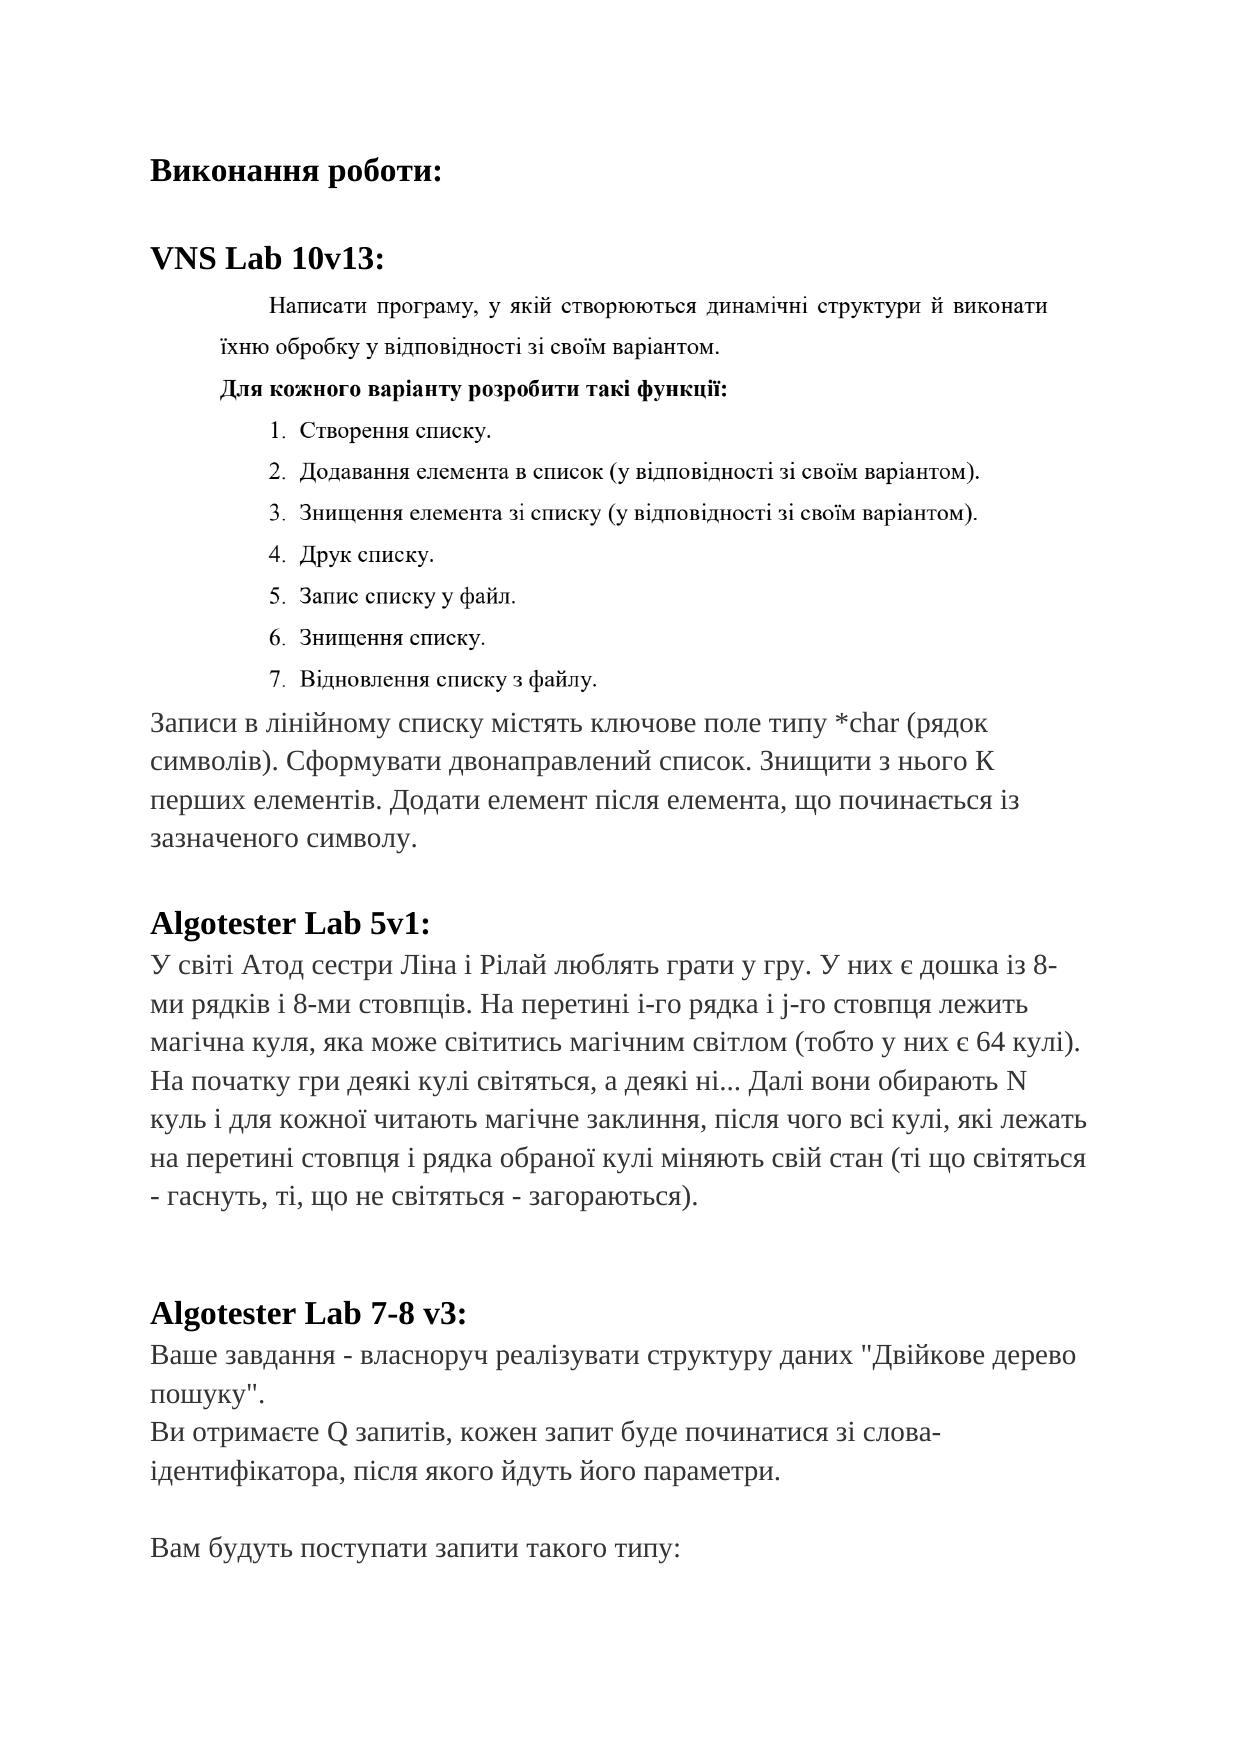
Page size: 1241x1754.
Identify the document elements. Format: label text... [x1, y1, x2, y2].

text VNS Lab 10v13: [150, 238, 1090, 276]
text У світі Атод сестри Ліна і Рілай люблять грати у гру. У них є дошка із 8-ми рядків і 8-ми стовпців. На перетині і-го рядкa і j-го стовпця лежить магічна куля, яка може світитись магічним світлом (тобто у них є 64 кулі). На початку гри деякі кулі світяться, а деякі ні... Далі вони обирають N куль і для кожної читають магічне заклиння, після чого всі кулі, які лежать на перетині стовпця і рядка обраної кулі міняють свій стан (ті що світяться - гаснуть, ті, що не світяться - загораються). [150, 947, 1090, 1212]
text Виконання роботи: [150, 150, 1090, 188]
text Ваше завдання - власноруч реалізувати структуру даних "Двійкове дерево пошуку". Ви отримаєте Q запитів, кожен запит буде починатися зі слова-ідентифікатора, після якого йдуть його параметри. Вам будуть поступати запити такого типу: [150, 1337, 1090, 1564]
picture [150, 282, 1091, 701]
text Записи в лінійному списку містять ключове поле типу *char (рядок символів). Сформувати двонаправлений список. Знищити з нього К перших елементів. Додати елемент після елемента, що починається із зазначеного символу. [150, 705, 1090, 854]
text Algotester Lab 7-8 v3: [150, 1293, 1090, 1332]
text Algotester Lab 5v1: [150, 903, 1090, 941]
